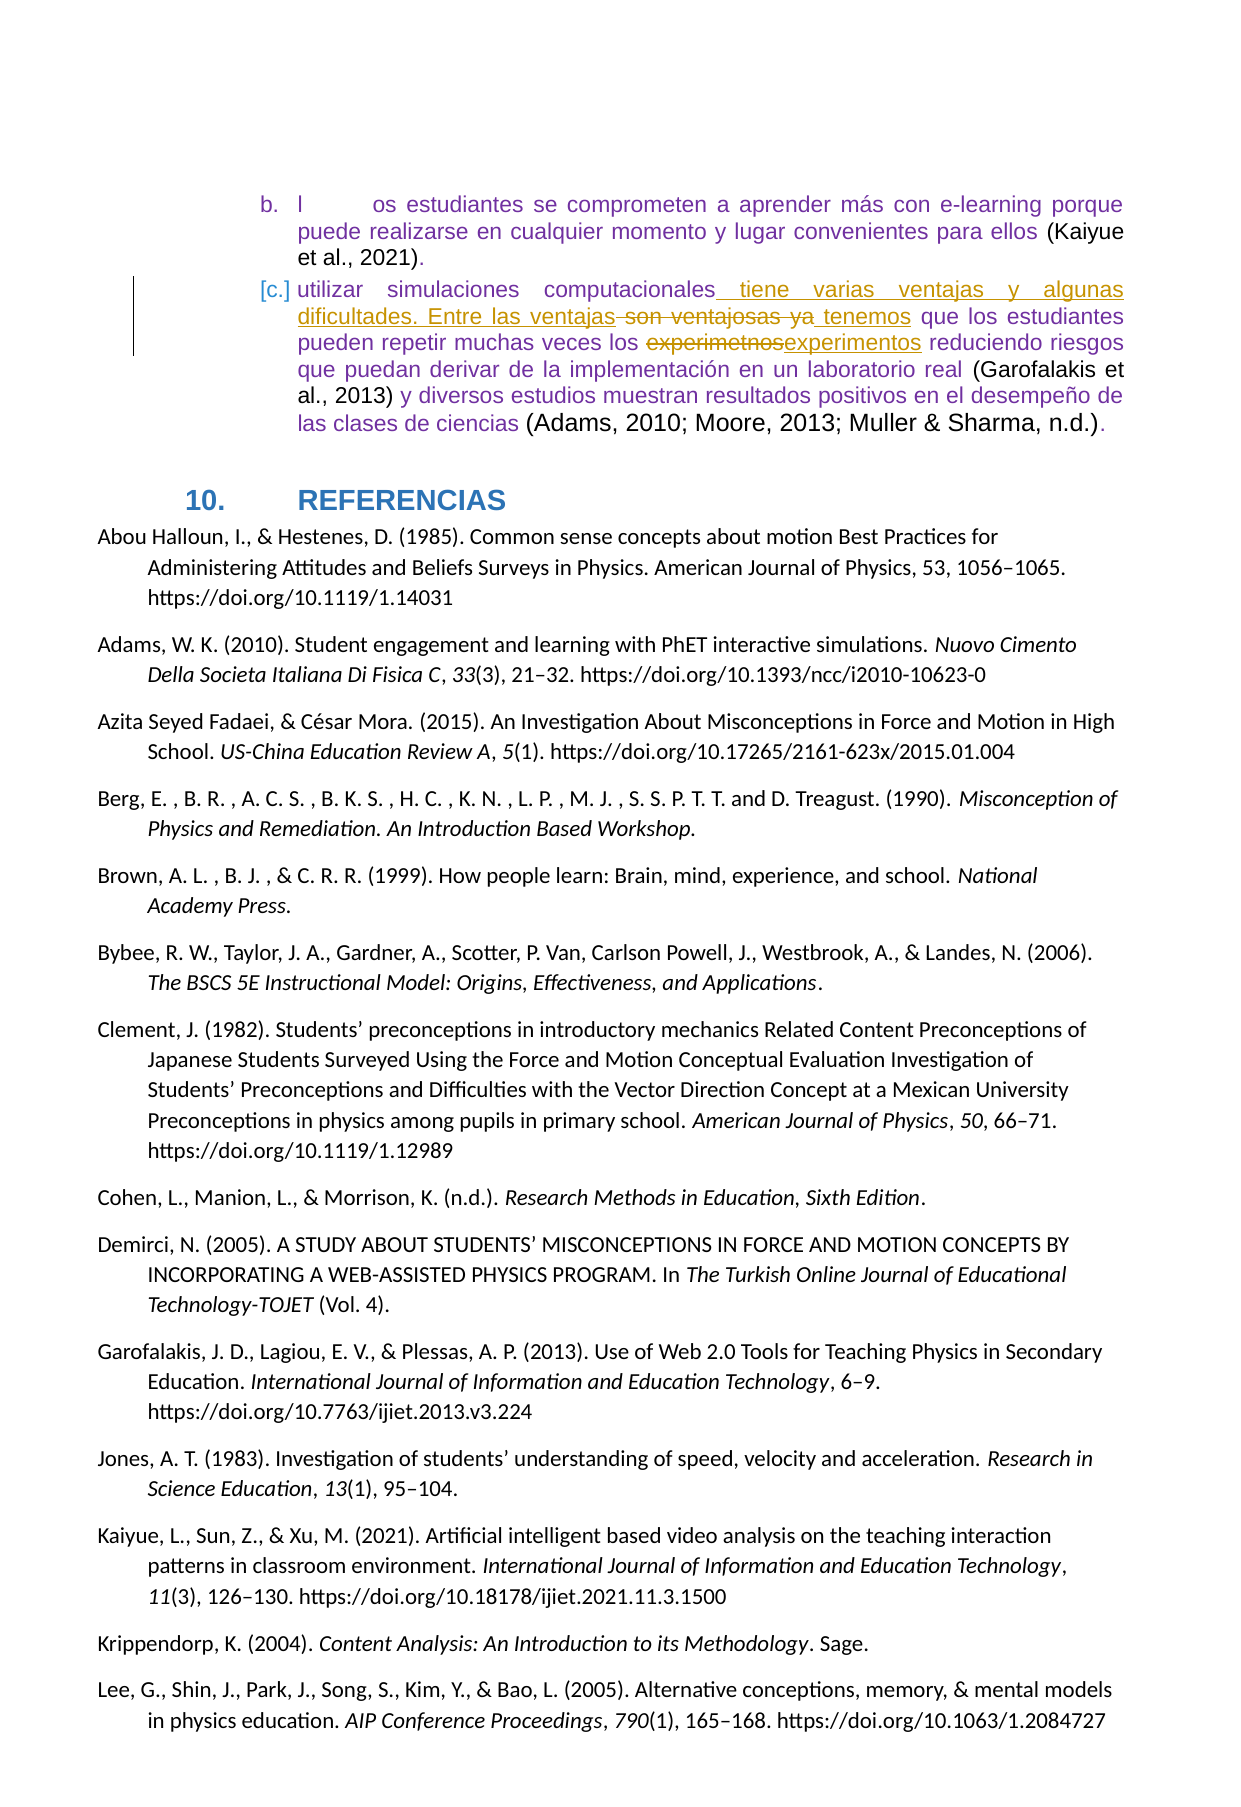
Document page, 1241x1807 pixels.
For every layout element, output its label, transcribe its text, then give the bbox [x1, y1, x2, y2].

list utilizar simulaciones computacionales que los estudiantes pueden repetir muchas veces los reduciendo riesgos que puedan derivar de la implementación en un laboratorio real y diversos estudios muestran resultados positivos en el desempeño de las clases de ciencias . [260, 276, 1124, 437]
list REFERENCIAS [185, 483, 1124, 516]
list l os estudiantes se comprometen a aprender más con e-learning porque puede realizarse en cualquier momento y lugar convenientes para ellos . [260, 191, 1124, 270]
